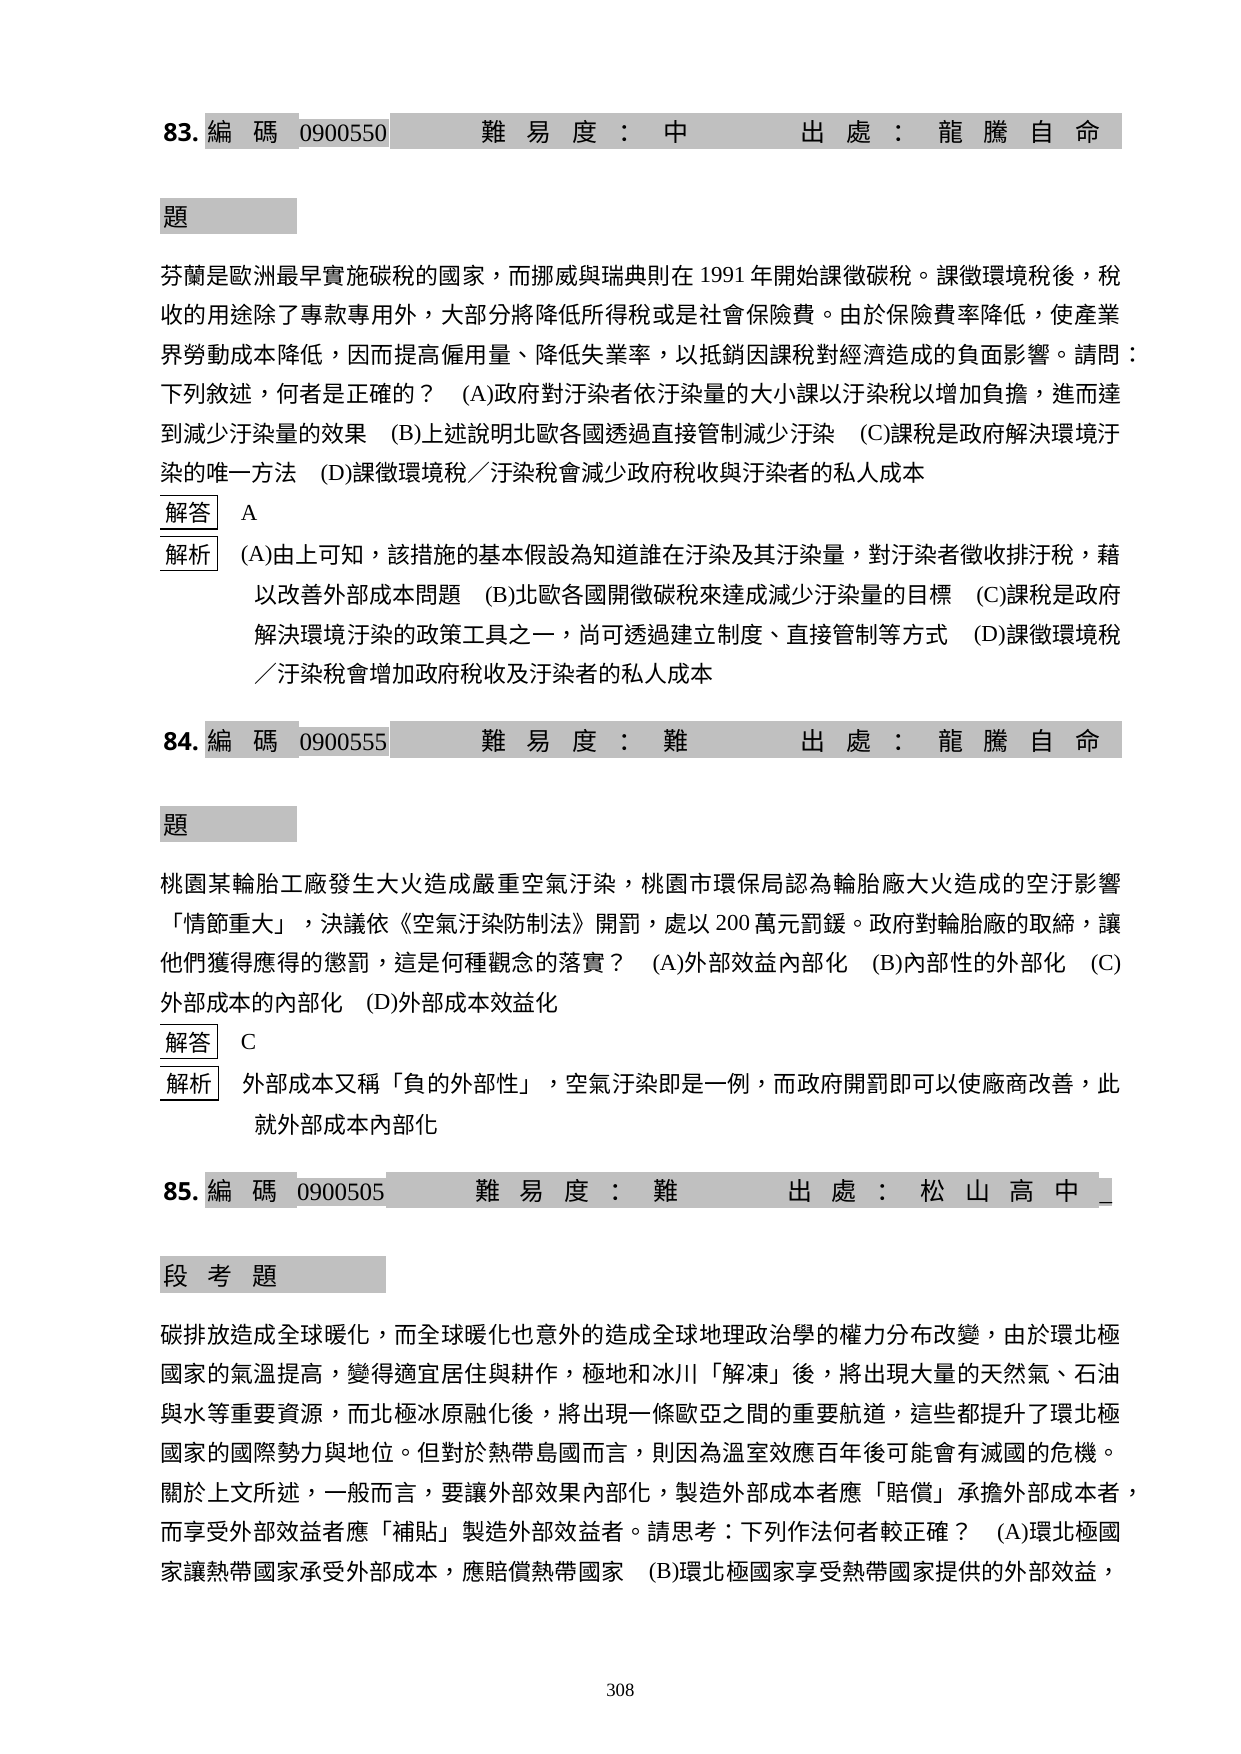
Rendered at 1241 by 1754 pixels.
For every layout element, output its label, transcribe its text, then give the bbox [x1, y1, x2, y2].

text 解答 A [160, 496, 217, 528]
list 編碼0900555 難易度：難 出處：龍騰自命題 [160, 704, 1122, 859]
list 編碼0900505 難易度：難 出處：松山高中_段考題 [160, 1154, 1122, 1310]
text 桃園某輪胎工廠發生大火造成嚴重空氣汙染，桃園市環保局認為輪胎廠大火造成的空汙影響「情節重大」，決議依《空氣汙染防制法》開罰，處以200萬元罰鍰。政府對輪胎廠的取締，讓他們獲得應得的懲罰，這是何種觀念的落實？ (A)外部效益內部化 (B)內部性的外部化 (C)外部成本的內部化 (D)外部成本效益化 [160, 866, 1122, 1018]
text 芬蘭是歐洲最早實施碳稅的國家，而挪威與瑞典則在1991年開始課徵碳稅。課徵環境稅後，稅收的用途除了專款專用外，大部分將降低所得稅或是社會保險費。由於保險費率降低，使產業界勞動成本降低，因而提高僱用量、降低失業率，以抵銷因課稅對經濟造成的負面影響。請問：下列敘述，何者是正確的？ (A)政府對汙染者依汙染量的大小課以汙染稅以增加負擔，進而達到減少汙染量的效果 (B)上述說明北歐各國透過直接管制減少汙染 (C)課稅是政府解決環境汙染的唯一方法 (D)課徵環境稅／汙染稅會減少政府稅收與汙染者的私人成本 [160, 258, 1122, 488]
text 解答 A [218, 495, 1122, 529]
list 編碼0900550 難易度：中 出處：龍騰自命題 [160, 96, 1122, 251]
text 解答 C [218, 1024, 1122, 1059]
text 解答 C [160, 1025, 217, 1058]
text 解析 (A)由上可知，該措施的基本假設為知道誰在汙染及其汙染量，對汙染者徵收排汙稅，藉以改善外部成本問題 (B)北歐各國開徵碳稅來達成減少汙染量的目標 (C)課稅是政府解決環境汙染的政策工具之一，尚可透過建立制度、直接管制等方式 (D)課徵環境稅／汙染稅會增加政府稅收及汙染者的私人成本 [160, 536, 1122, 689]
text 解析 外部成本又稱「負的外部性」，空氣汙染即是一例，而政府開罰即可以使廠商改善，此就外部成本內部化 [160, 1066, 1122, 1140]
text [160, 1317, 1122, 1587]
